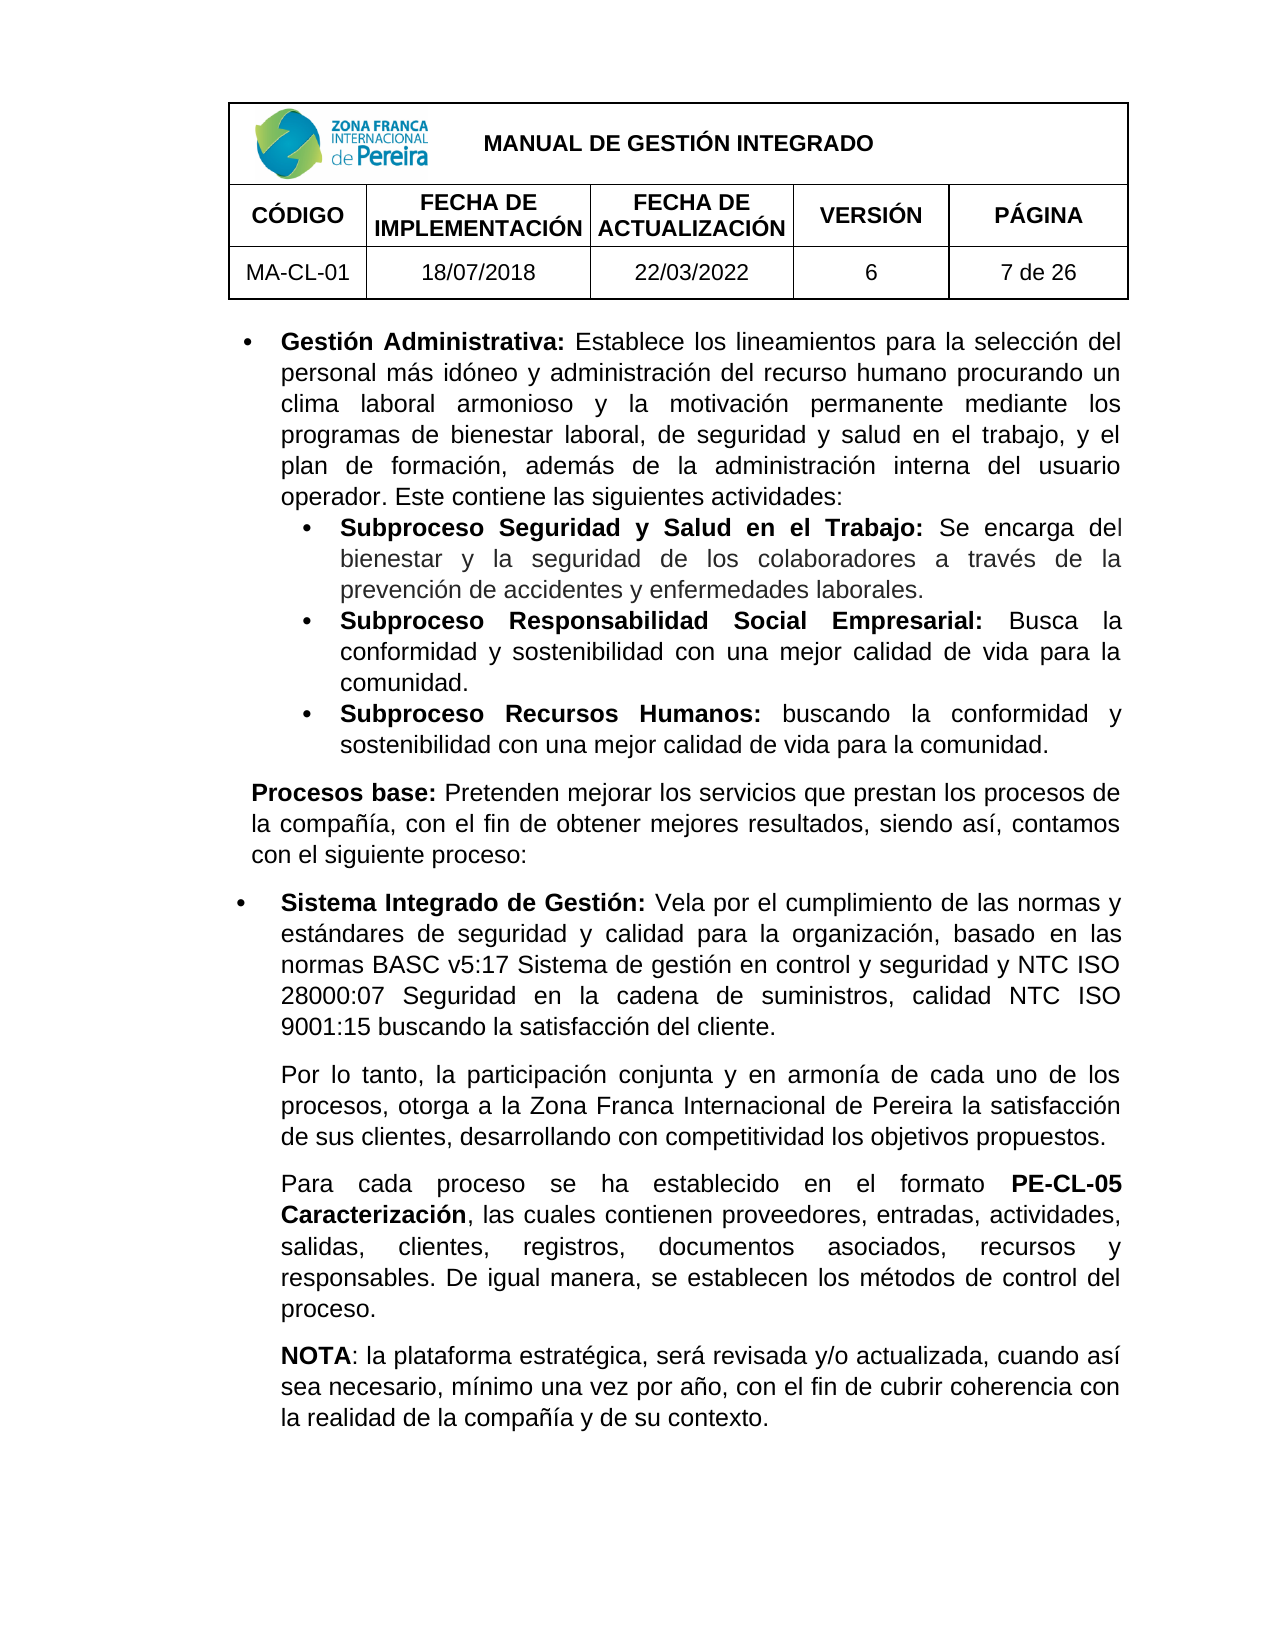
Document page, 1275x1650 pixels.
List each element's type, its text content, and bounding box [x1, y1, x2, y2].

list Subproceso Responsabilidad Social Empresarial: Busca la conformidad y sostenibilidad con una mejor calidad de vida para la comunidad. [302, 606, 1122, 697]
text Para cada proceso se ha establecido en el formato PE-CL-05 Caracterización, las cuales contienen proveedores, entradas, actividades, salidas, clientes, registros, documentos asociados, recursos y responsables. De igual manera, se establecen los métodos de control del proceso. [281, 1169, 1122, 1322]
text NOTA: la plataforma estratégica, será revisada y/o actualizada, cuando así sea necesario, mínimo una vez por año, con el fin de cubrir coherencia con la realidad de la compañía y de su contexto. [281, 1341, 1122, 1432]
picture [255, 105, 428, 183]
list Gestión Administrativa: Establece los lineamientos para la selección del personal más idóneo y administración del recurso humano procurando un clima laboral armonioso y la motivación permanente mediante los programas de bienestar laboral, de seguridad y salud en el trabajo, y el plan de formación, además de la administración interna del usuario operador. Este contiene las siguientes actividades: [243, 327, 1122, 511]
text Por lo tanto, la participación conjunta y en armonía de cada uno de los procesos, otorga a la Zona Franca Internacional de Pereira la satisfacción de sus clientes, desarrollando con competitividad los objetivos propuestos. [281, 1060, 1122, 1151]
text Procesos base: Pretenden mejorar los servicios que prestan los procesos de la compañía, con el fin de obtener mejores resultados, siendo así, contamos con el siguiente proceso: [251, 778, 1122, 869]
list Subproceso Seguridad y Salud en el Trabajo: Se encarga del bienestar y la seguridad de los colaboradores a través de la prevención de accidentes y enfermedades laborales. [302, 513, 1122, 604]
list Sistema Integrado de Gestión: Vela por el cumplimiento de las normas y estándares de seguridad y calidad para la organización, basado en las normas BASC v5:17 Sistema de gestión en control y seguridad y NTC ISO 28000:07 Seguridad en la cadena de suministros, calidad NTC ISO 9001:15 buscando la satisfacción del cliente. [236, 888, 1122, 1041]
list Subproceso Recursos Humanos: buscando la conformidad y sostenibilidad con una mejor calidad de vida para la comunidad. [302, 699, 1122, 759]
